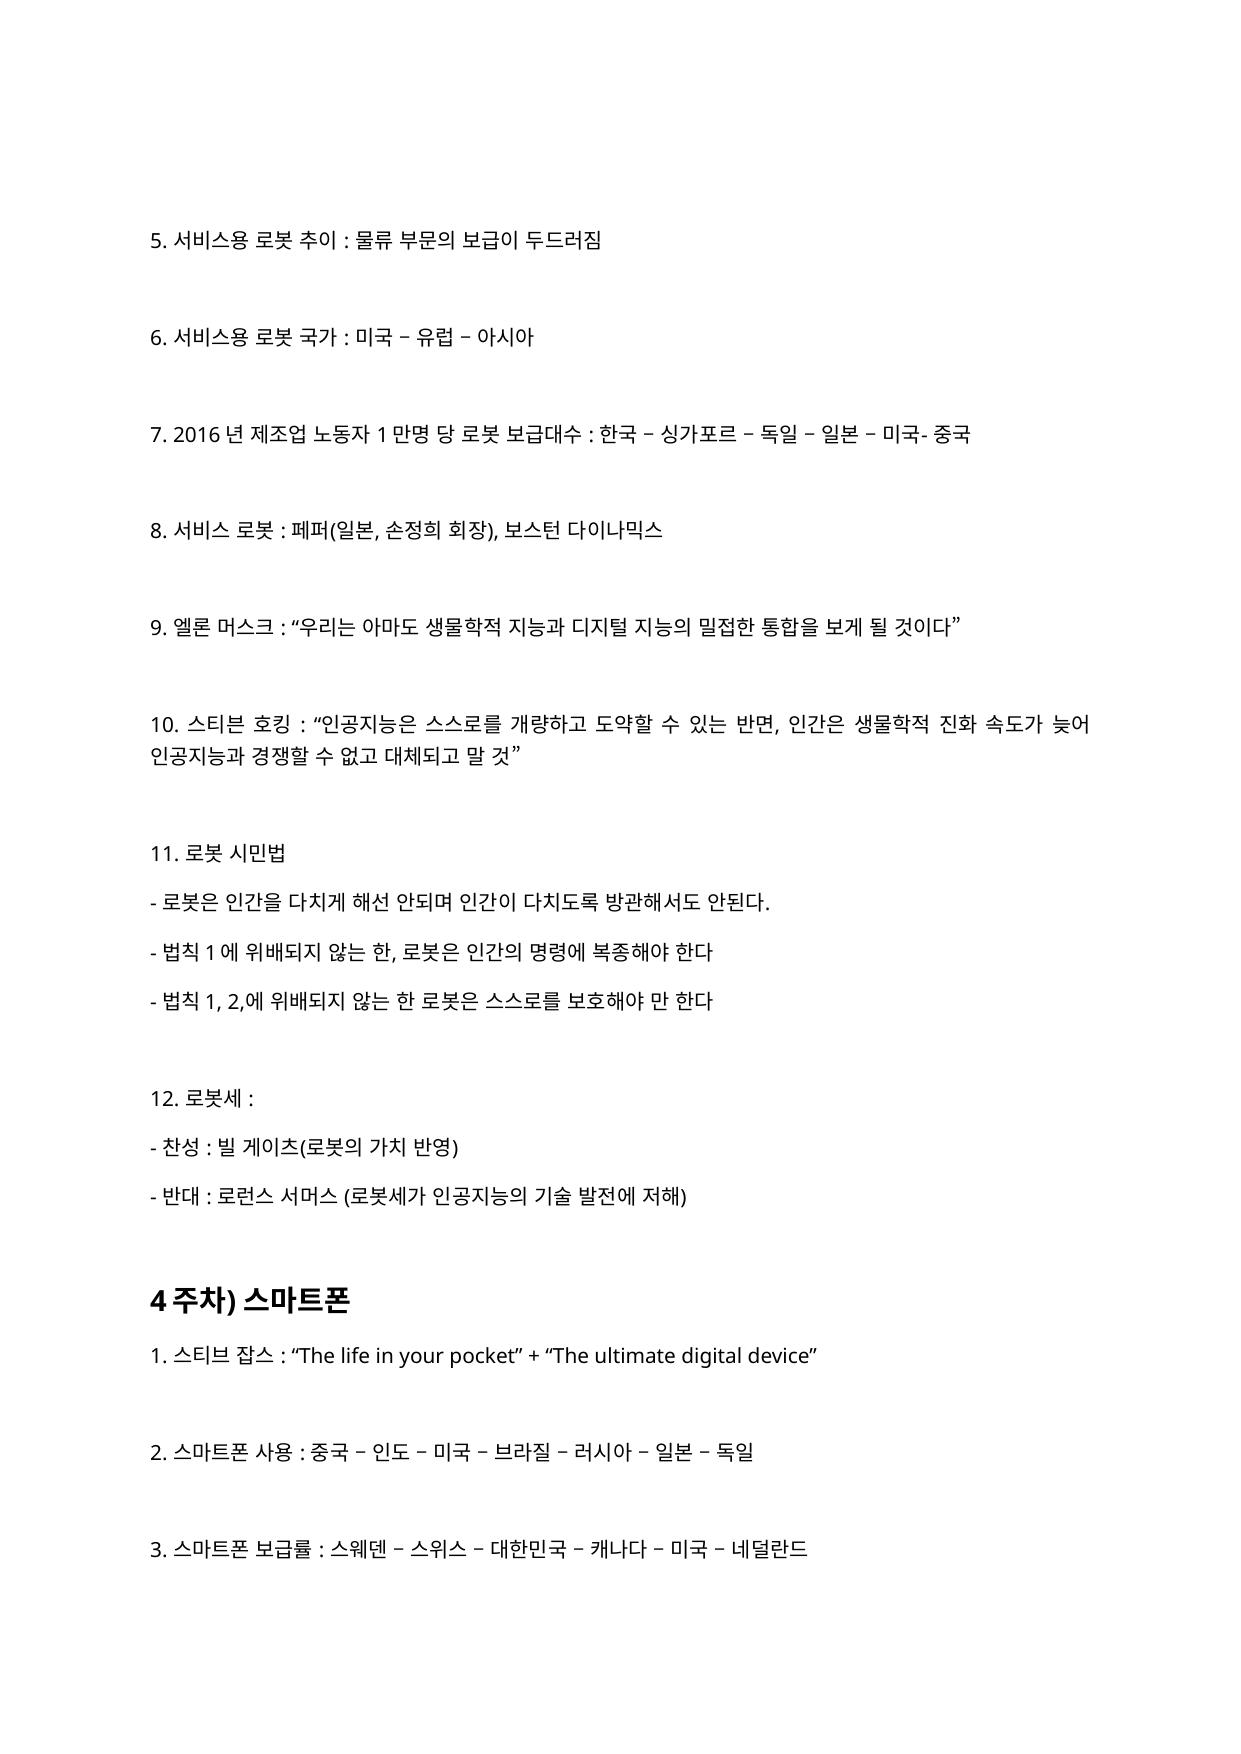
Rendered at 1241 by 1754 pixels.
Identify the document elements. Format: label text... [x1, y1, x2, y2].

text 1. 스티브 잡스 : “The life in your pocket” + “The ultimate digital device” [150, 1340, 1090, 1370]
text 9. 엘론 머스크 : “우리는 아마도 생물학적 지능과 디지털 지능의 밀접한 통합을 보게 될 것이다” [150, 611, 1090, 641]
text 12. 로봇세 : [150, 1082, 1090, 1112]
text 8. 서비스 로봇 : 페퍼(일본, 손정희 회장), 보스턴 다이나믹스 [150, 514, 1090, 545]
text 3. 스마트폰 보급률 : 스웨덴 – 스위스 – 대한민국 – 캐나다 – 미국 – 네덜란드 [150, 1533, 1090, 1563]
text 5. 서비스용 로봇 추이 : 물류 부문의 보급이 두드러짐 [150, 224, 1090, 255]
text - 반대 : 로런스 서머스 (로봇세가 인공지능의 기술 발전에 저해) [150, 1181, 1090, 1211]
text - 법칙1에 위배되지 않는 한, 로봇은 인간의 명령에 복종해야 한다 [150, 936, 1090, 966]
text 6. 서비스용 로봇 국가 : 미국 – 유럽 – 아시아 [150, 321, 1090, 351]
text - 찬성 : 빌 게이츠(로봇의 가치 반영) [150, 1131, 1090, 1162]
text 2. 스마트폰 사용 : 중국 – 인도 – 미국 – 브라질 – 러시아 – 일본 – 독일 [150, 1436, 1090, 1467]
text - 로봇은 인간을 다치게 해선 안되며 인간이 다치도록 방관해서도 안된다. [150, 886, 1090, 917]
text 10. 스티븐 호킹 : “인공지능은 스스로를 개량하고 도약할 수 있는 반면, 인간은 생물학적 진화 속도가 늦어 인공지능과 경쟁할 수 없고 대체되고 말 것” [150, 708, 1090, 771]
text - 법칙1, 2,에 위배되지 않는 한 로봇은 스스로를 보호해야 만 한다 [150, 985, 1090, 1016]
text 11. 로봇 시민법 [150, 837, 1090, 867]
text 4주차) 스마트폰 [150, 1277, 1090, 1320]
text 7. 2016년 제조업 노동자 1만명 당 로봇 보급대수 : 한국 – 싱가포르 – 독일 – 일본 – 미국- 중국 [150, 418, 1090, 448]
